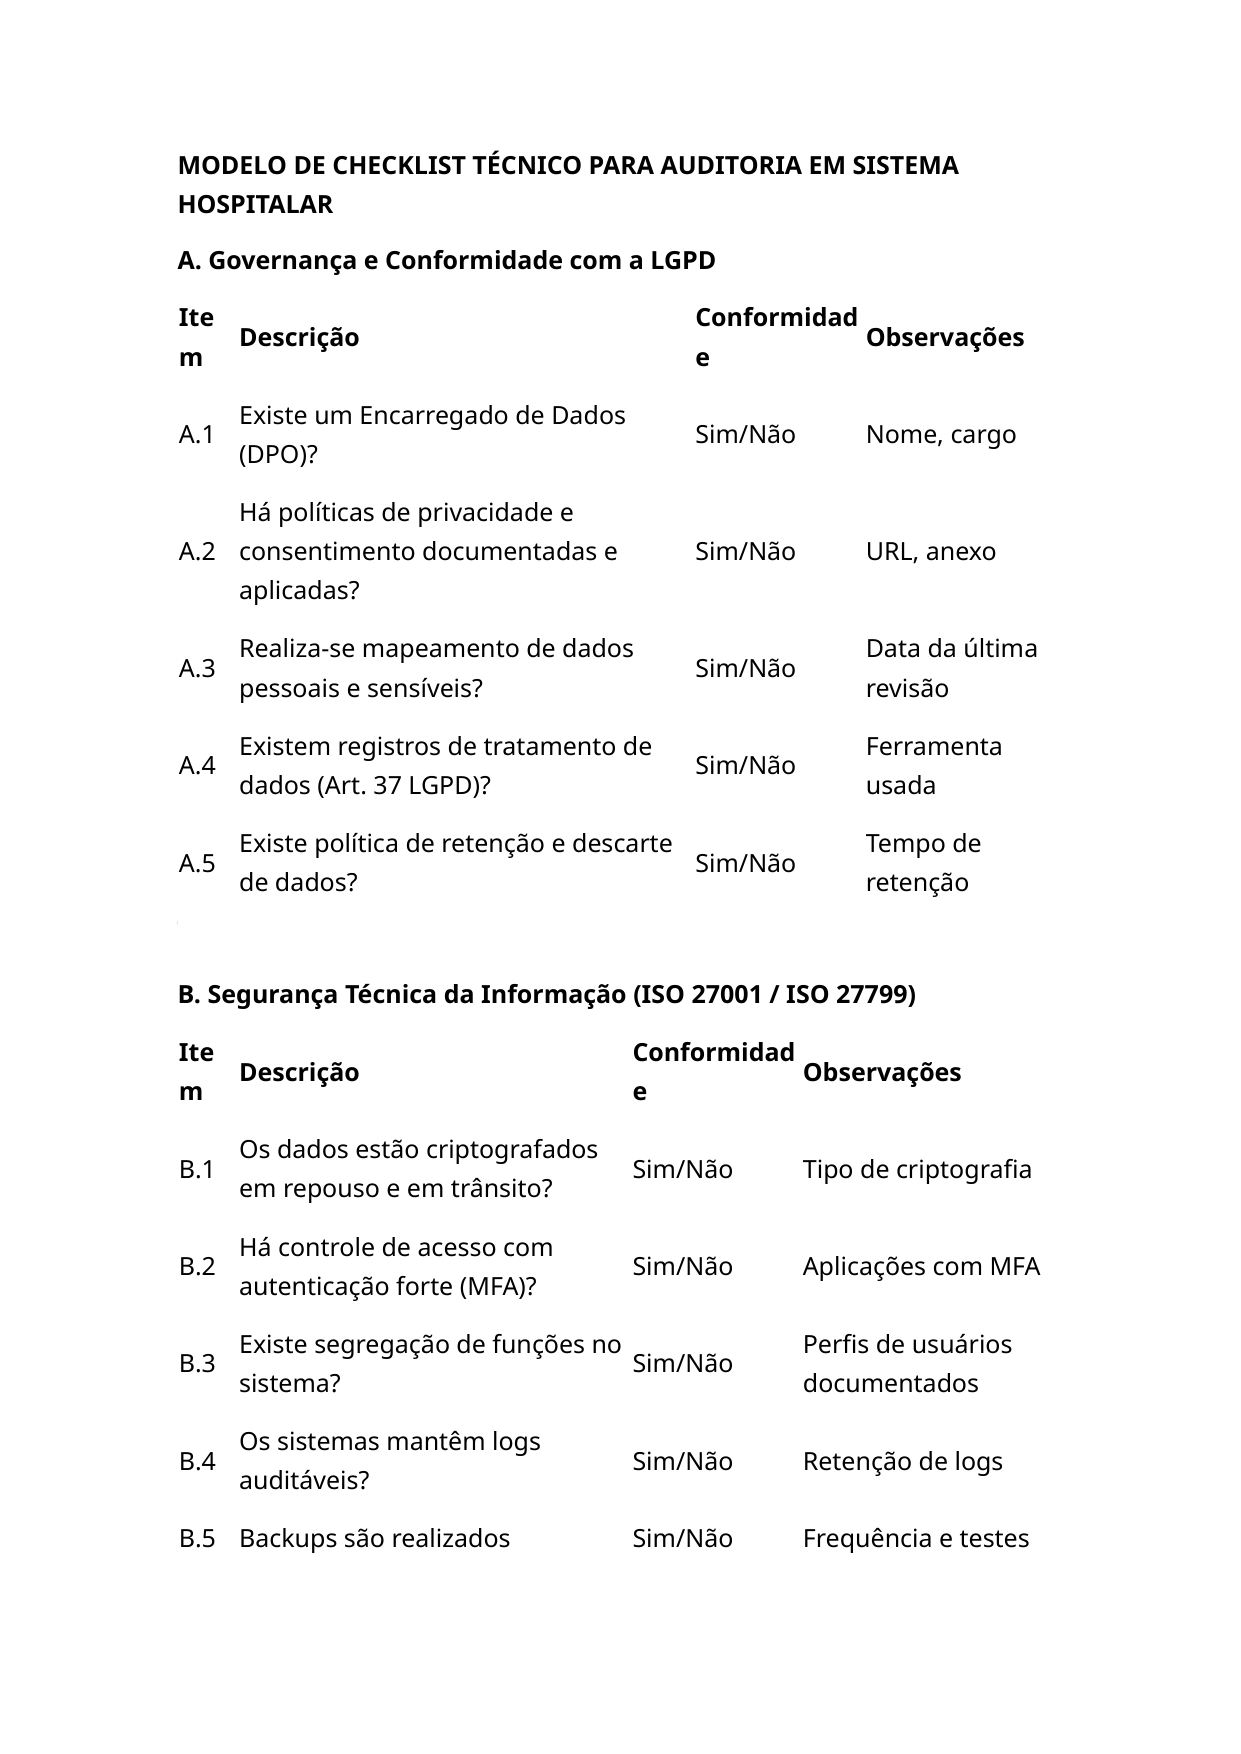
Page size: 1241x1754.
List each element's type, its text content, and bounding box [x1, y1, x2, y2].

text B. Segurança Técnica da Informação (ISO 27001 / ISO 27799) [177, 977, 1063, 1011]
table_cell Sim/Não [694, 630, 864, 727]
table_header Observações [801, 1033, 1063, 1130]
table_cell Realiza-se mapeamento de dados pessoais e sensíveis? [237, 630, 693, 727]
table_cell URL, anexo [864, 493, 1063, 629]
table_cell Aplicações com MFA [801, 1228, 1063, 1325]
table_cell Sim/Não [631, 1130, 801, 1228]
table_cell Existe política de retenção e descarte de dados? [237, 824, 693, 921]
table_cell Sim/Não [694, 824, 864, 921]
table_cell Sim/Não [694, 396, 864, 493]
table_cell Perfis de usuários documentados [801, 1325, 1063, 1422]
table_cell Sim/Não [631, 1228, 801, 1325]
table_cell Existem registros de tratamento de dados (Art. 37 LGPD)? [237, 727, 693, 824]
table_cell Existe segregação de funções no sistema? [237, 1325, 631, 1422]
table_cell A.2 [177, 493, 237, 629]
table_cell B.1 [177, 1130, 237, 1228]
table_cell Sim/Não [631, 1520, 801, 1578]
table_cell A.1 [177, 396, 237, 493]
text A. Governança e Conformidade com a LGPD [177, 243, 1063, 277]
table_cell B.4 [177, 1422, 237, 1519]
table_cell Frequência e testes [801, 1520, 1063, 1578]
table_header Item [177, 299, 237, 396]
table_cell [237, 1520, 631, 1578]
table_cell Os sistemas mantêm logs auditáveis? [237, 1422, 631, 1519]
table_cell Retenção de logs [801, 1422, 1063, 1519]
table_cell B.3 [177, 1325, 237, 1422]
table_cell Sim/Não [631, 1422, 801, 1519]
table_cell Os dados estão criptografados em repouso e em trânsito? [237, 1130, 631, 1228]
table_cell Data da última revisão [864, 630, 1063, 727]
table_cell B.2 [177, 1228, 237, 1325]
table_cell A.5 [177, 824, 237, 921]
table_cell Há controle de acesso com autenticação forte (MFA)? [237, 1228, 631, 1325]
table_cell A.3 [177, 630, 237, 727]
table_cell Existe um Encarregado de Dados (DPO)? [237, 396, 693, 493]
text MODELO DE CHECKLIST TÉCNICO PARA AUDITORIA EM SISTEMA HOSPITALAR [177, 148, 1063, 221]
table_cell Nome, cargo [864, 396, 1063, 493]
table_cell Tempo de retenção [864, 824, 1063, 921]
table_header Conformidade [631, 1033, 801, 1130]
table_header Descrição [237, 299, 693, 396]
table_header Item [177, 1033, 237, 1130]
table_cell Sim/Não [694, 727, 864, 824]
table_header Observações [864, 299, 1063, 396]
table_cell Há políticas de privacidade e consentimento documentadas e aplicadas? [237, 493, 693, 629]
table_header Descrição [237, 1033, 631, 1130]
table_cell Sim/Não [631, 1325, 801, 1422]
table_cell Tipo de criptografia [801, 1130, 1063, 1228]
table_cell B.5 [177, 1520, 237, 1578]
table_header Conformidade [694, 299, 864, 396]
table_cell Ferramenta usada [864, 727, 1063, 824]
table_cell Sim/Não [694, 493, 864, 629]
table_cell A.4 [177, 727, 237, 824]
